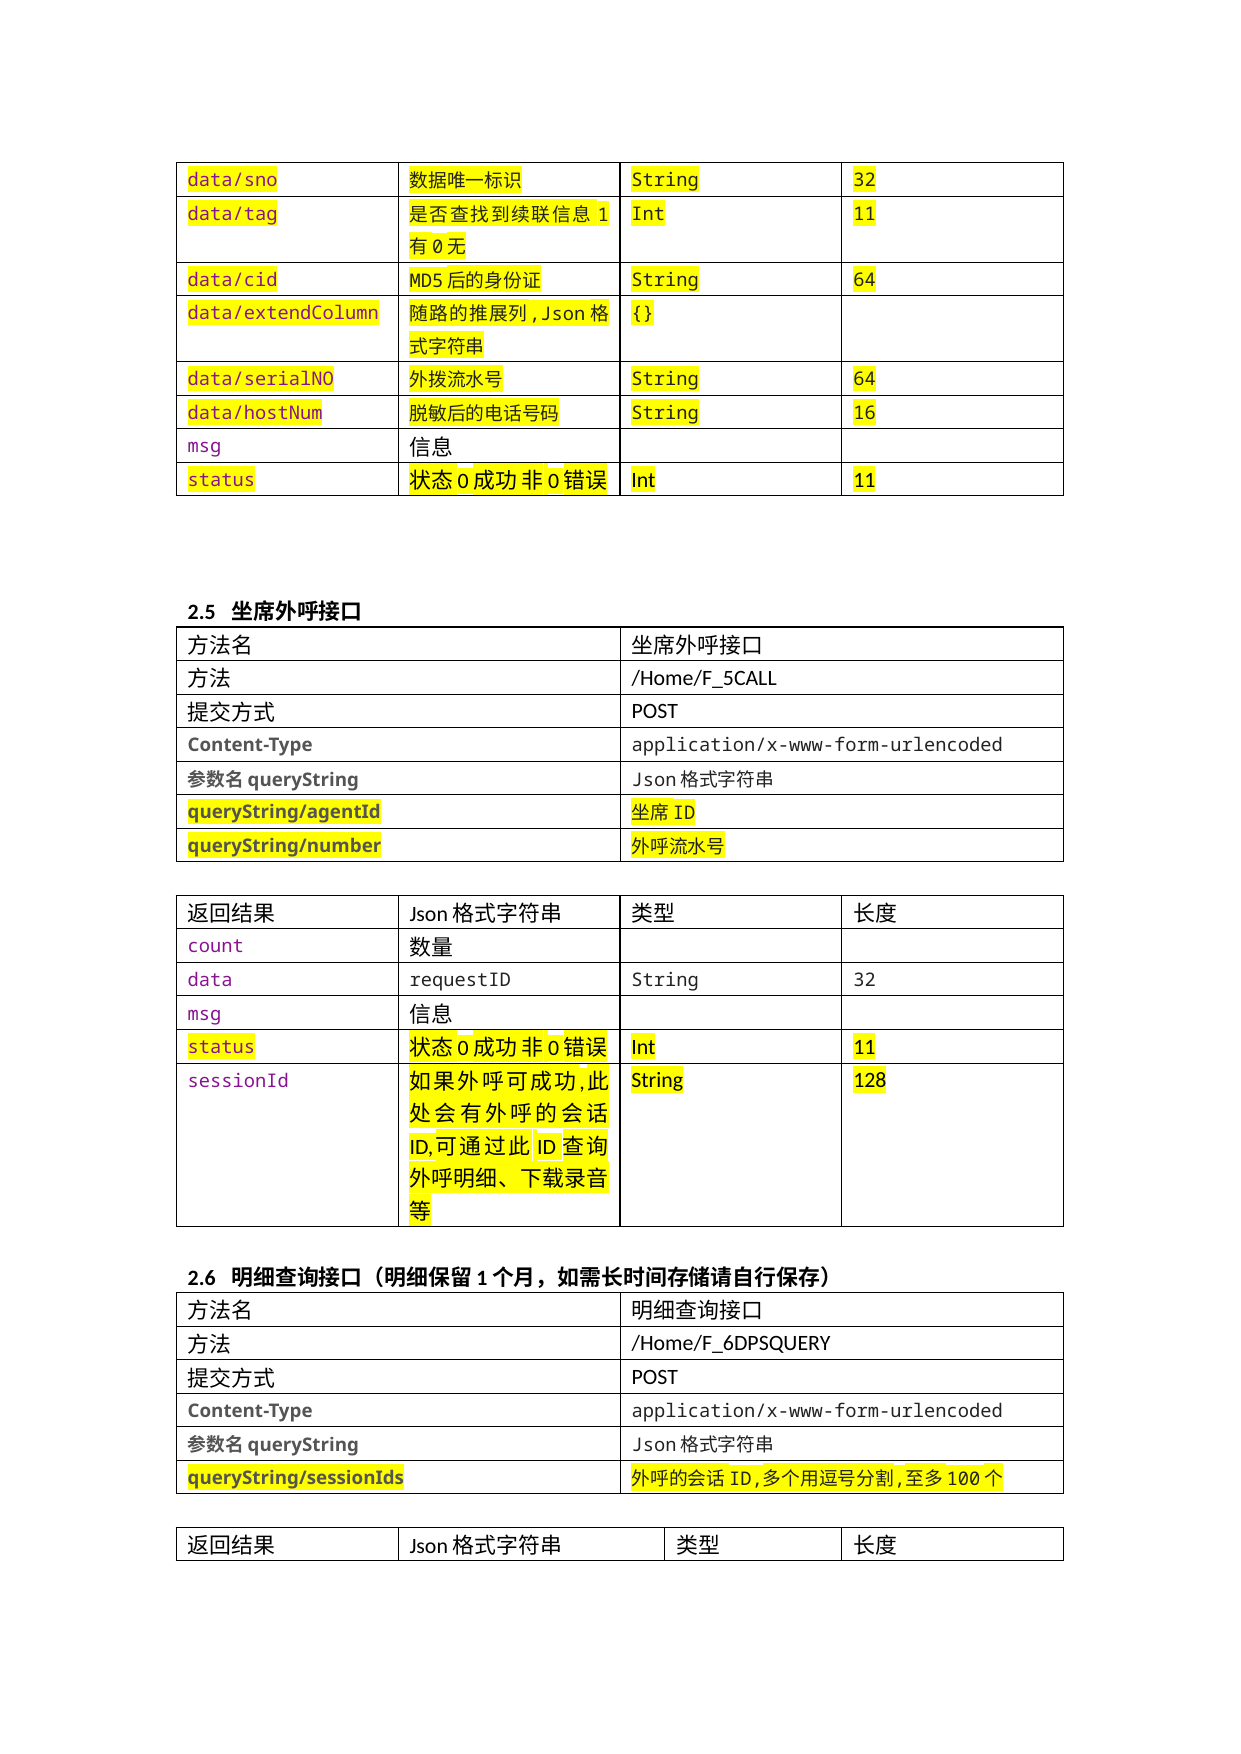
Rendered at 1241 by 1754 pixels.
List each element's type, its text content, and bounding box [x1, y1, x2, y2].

table_cell requestID [399, 963, 619, 995]
table_cell data/cid [177, 263, 398, 295]
table_cell 信息 [399, 429, 619, 462]
table_cell 坐席ID [621, 795, 1063, 828]
table_cell POST [621, 1360, 1063, 1393]
table_cell 提交方式 [177, 1360, 620, 1393]
table_header 坐席外呼接口 [621, 628, 1063, 660]
table_cell 11 [842, 1030, 1063, 1062]
table_cell String [621, 163, 841, 196]
table_header 类型 [665, 1528, 841, 1560]
table_header Json格式字符串 [399, 896, 619, 928]
table_cell MD5后的身份证 [399, 263, 619, 295]
table_cell queryString/sessionIds [177, 1461, 620, 1493]
table_cell [842, 296, 1063, 361]
table_cell sessionId [177, 1064, 398, 1226]
table_cell 64 [842, 263, 1063, 295]
table_cell 外呼流水号 [621, 829, 1063, 861]
table_cell [842, 429, 1063, 462]
table_cell data/tag [177, 197, 398, 262]
table_cell [621, 429, 841, 462]
table_header 明细查询接口 [621, 1293, 1063, 1326]
table_cell data/hostNum [177, 396, 398, 428]
table_header 长度 [842, 1528, 1063, 1560]
table_cell [621, 996, 841, 1029]
table_cell 脱敏后的电话号码 [399, 396, 619, 428]
table_cell application/x-www-form-urlencoded [621, 728, 1063, 761]
table_cell 外拨流水号 [399, 362, 619, 395]
table_cell 方法 [177, 661, 620, 693]
table_cell POST [621, 695, 1063, 727]
table_cell queryString/agentId [177, 795, 620, 828]
table_header 方法名 [177, 628, 620, 660]
table_cell Content-Type [177, 728, 620, 761]
table_cell data [177, 963, 398, 995]
table_cell [842, 996, 1063, 1029]
table_cell String [621, 963, 841, 995]
table_cell {} [621, 296, 841, 361]
table_header 长度 [842, 896, 1063, 928]
table_cell 32 [842, 163, 1063, 196]
table_header Json格式字符串 [399, 1528, 664, 1560]
table_cell data/serialNO [177, 362, 398, 395]
table_cell 是否查找到续联信息1有0无 [399, 197, 619, 262]
table_cell 如果外呼可成功,此处会有外呼的会话ID,可通过此ID查询外呼明细、下载录音等 [399, 1064, 619, 1226]
table_cell 数据唯一标识 [399, 163, 619, 196]
table_cell 64 [842, 362, 1063, 395]
table_cell 11 [842, 463, 1063, 495]
table_cell Int [621, 1030, 841, 1062]
table_header 方法名 [177, 1293, 620, 1326]
table_cell Json格式字符串 [621, 762, 1063, 794]
table_cell 128 [842, 1064, 1063, 1226]
table_cell 信息 [399, 996, 619, 1029]
text 2.6 明细查询接口（明细保留1个月，如需长时间存储请自行保存） [187, 1259, 1053, 1292]
table_cell Json格式字符串 [621, 1427, 1063, 1460]
table_cell 随路的推展列,Json格式字符串 [399, 296, 619, 361]
table_cell 参数名queryString [177, 762, 620, 794]
table_cell 32 [842, 963, 1063, 995]
table_cell msg [177, 996, 398, 1029]
table_header 类型 [621, 896, 841, 928]
table_cell Int [621, 197, 841, 262]
table_cell 11 [842, 197, 1063, 262]
table_cell status [177, 1030, 398, 1062]
table_cell /Home/F_6DPSQUERY [621, 1327, 1063, 1359]
table_cell String [621, 263, 841, 295]
table_cell Int [621, 463, 841, 495]
table_cell application/x-www-form-urlencoded [621, 1394, 1063, 1426]
table_cell queryString/number [177, 829, 620, 861]
table_cell String [621, 1064, 841, 1226]
table_cell msg [177, 429, 398, 462]
table_cell [621, 929, 841, 962]
table_cell Content-Type [177, 1394, 620, 1426]
table_cell /Home/F_5CALL [621, 661, 1063, 693]
table_header 返回结果 [177, 1528, 398, 1560]
table_cell data/sno [177, 163, 398, 196]
table_cell 提交方式 [177, 695, 620, 727]
table_cell 方法 [177, 1327, 620, 1359]
table_cell data/extendColumn [177, 296, 398, 361]
table_cell status [177, 463, 398, 495]
table_cell 数量 [399, 929, 619, 962]
text 2.5 坐席外呼接口 [187, 594, 1053, 626]
table_cell [842, 929, 1063, 962]
table_cell count [177, 929, 398, 962]
table_header 返回结果 [177, 896, 398, 928]
table_cell 参数名queryString [177, 1427, 620, 1460]
table_cell String [621, 396, 841, 428]
table_cell String [621, 362, 841, 395]
table_cell 外呼的会话ID,多个用逗号分割,至多100个 [621, 1461, 1063, 1493]
table_cell 16 [842, 396, 1063, 428]
